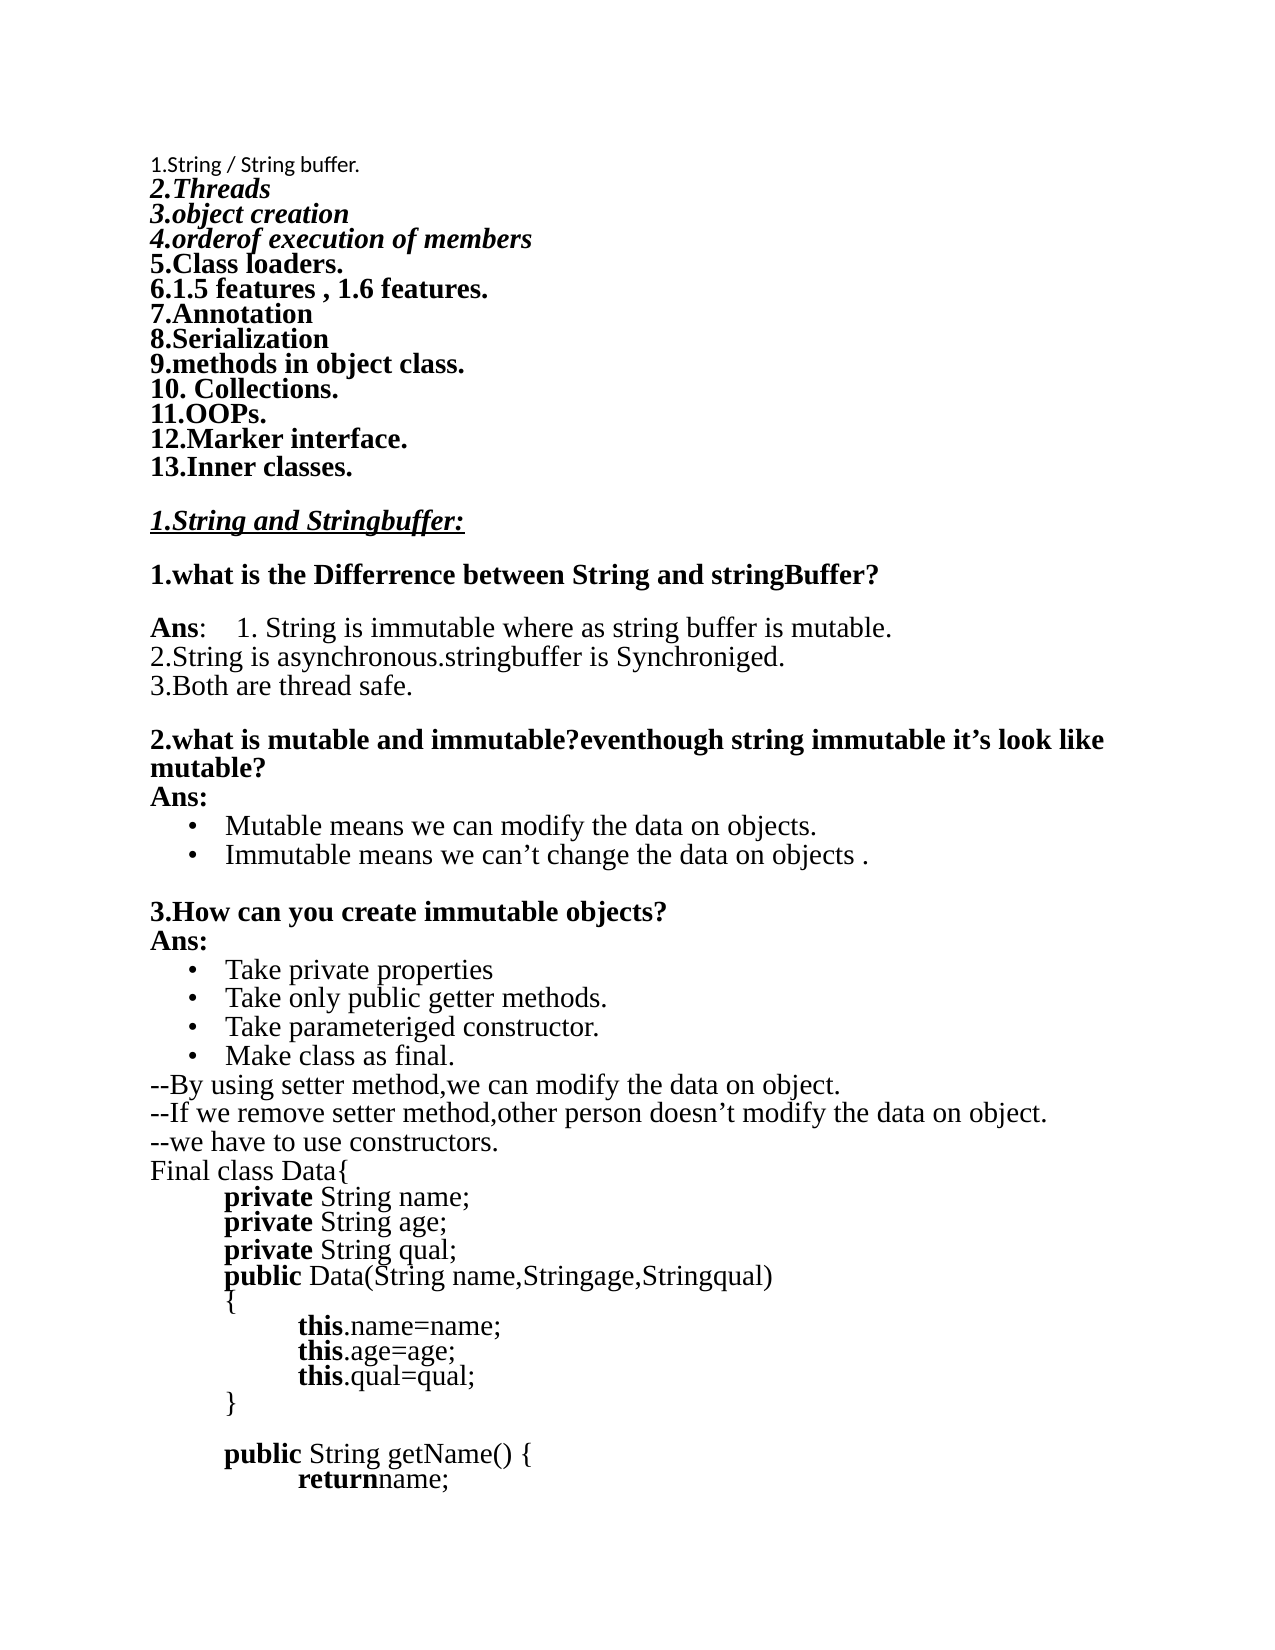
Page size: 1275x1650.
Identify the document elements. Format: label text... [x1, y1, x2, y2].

text 2.what is mutable and immutable?eventhough string immutable it’s look like mutable? [150, 726, 1125, 784]
text 9.methods in object class. [150, 354, 1125, 379]
list Make class as final. [187, 1042, 1125, 1071]
text returnname; [150, 1469, 1125, 1494]
text public String getName() { [496, 1444, 1125, 1469]
list Take private properties [187, 956, 1125, 985]
text 13.Inner classes. [150, 454, 1125, 482]
list Take only public getter methods. [187, 985, 1125, 1014]
text --we have to use constructors. [150, 1129, 1125, 1157]
text 11.OOPs. [150, 404, 1125, 429]
text Ans: [150, 927, 1125, 956]
list Immutable means we can’t change the data on objects . [187, 841, 1125, 870]
text this.name=name; [150, 1315, 1125, 1340]
text this.age=age; [150, 1340, 1125, 1365]
text private String age; [150, 1211, 1125, 1236]
text --If we remove setter method,other person doesn’t modify the data on object. [150, 1100, 1125, 1129]
text 1.String / String buffer. [150, 150, 1125, 179]
text 4.orderof execution of members [150, 229, 256, 254]
text 2.String is asynchronous.stringbuffer is Synchroniged. [150, 644, 1125, 672]
text 12.Marker interface. [150, 429, 1125, 454]
text } [150, 1390, 1125, 1419]
text 6.1.5 features , 1.6 features. [150, 279, 1125, 304]
text 1.what is the Differrence between String and stringBuffer? [150, 561, 1125, 590]
text 4.orderof execution of members [410, 229, 1125, 254]
text 8.Serialization [150, 329, 1125, 354]
list Take parameteriged constructor. [187, 1014, 1125, 1042]
text 3.Both are thread safe. [150, 672, 1125, 701]
text public String getName() { [150, 1444, 499, 1469]
text 10. Collections. [150, 379, 1125, 404]
text 1.String and Stringbuffer: [150, 507, 1125, 536]
text Ans: [150, 784, 1125, 812]
text 3.object creation [150, 204, 1125, 229]
text public Data(String name,Stringage,Stringqual) [368, 1265, 1125, 1290]
text 4.orderof execution of members [255, 229, 411, 254]
text private String qual; [150, 1236, 1125, 1265]
list Mutable means we can modify the data on objects. [187, 812, 1125, 841]
text 3.How can you create immutable objects? [150, 899, 1125, 927]
text Ans: 1. String is immutable where as string buffer is mutable. [150, 615, 1125, 644]
text private String name; [150, 1186, 1125, 1211]
text --By using setter method,we can modify the data on object. [150, 1071, 1125, 1100]
text this.qual=qual; [150, 1365, 1125, 1390]
text 5.Class loaders. [150, 254, 1125, 279]
text Final class Data{ [150, 1157, 1125, 1186]
text { [150, 1290, 1125, 1315]
text 7.Annotation [150, 304, 1125, 329]
text 2.Threads [150, 179, 1125, 204]
text public Data(String name,Stringage,Stringqual) [150, 1265, 371, 1290]
